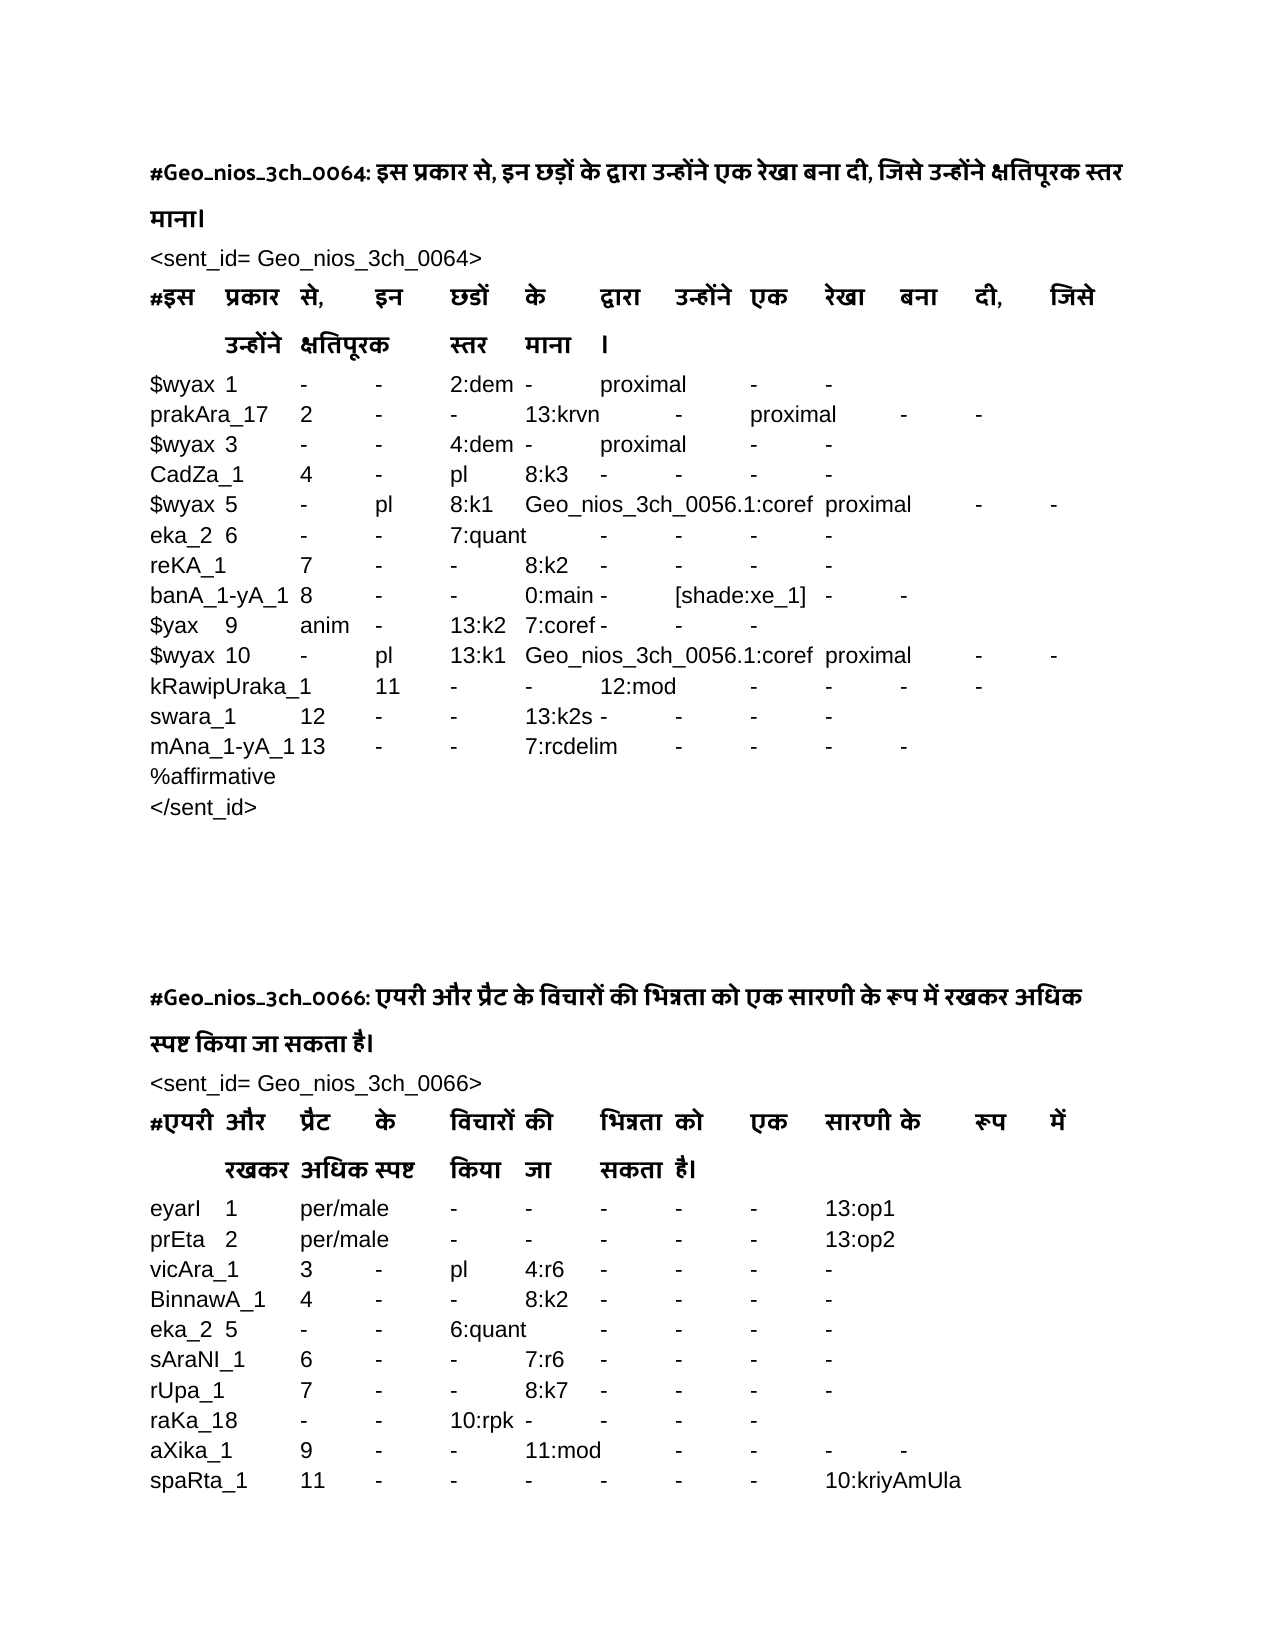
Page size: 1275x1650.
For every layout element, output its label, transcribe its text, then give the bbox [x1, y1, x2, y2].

text <sent_id= Geo_nios_3ch_0064> [150, 245, 1125, 272]
text spaRta_1 11 - - - - - - 10:kriyAmUla [150, 1467, 1125, 1494]
text </sent_id> [150, 793, 1125, 820]
text $wyax 5 - pl 8:k1 Geo_nios_3ch_0056.1:coref proximal - - [150, 491, 1125, 518]
text $yax 9 anim - 13:k2 7:coref - - - [150, 612, 1125, 639]
text banA_1-yA_1 8 - - 0:main - [shade:xe_1] - - [150, 582, 1125, 608]
text $wyax 1 - - 2:dem - proximal - - [150, 371, 1125, 397]
text swara_1 12 - - 13:k2s - - - - [150, 703, 1125, 729]
text eka_2 6 - - 7:quant - - - - [150, 522, 1125, 548]
text #Geo_nios_3ch_0066: एयरी और प्रैट के विचारों की भिन्नता को एक सारणी के रूप में रखकर अधिक स्पष्ट किया जा सकता है। [150, 975, 1125, 1064]
text prEta 2 per/male - - - - - 13:op2 [150, 1226, 1125, 1252]
text #Geo_nios_3ch_0064: इस प्रकार से, इन छड़ों के द्वारा उन्होंने एक रेखा बना दी, जिसे उन्होंने क्षतिपूरक स्तर माना। [150, 150, 1125, 239]
text BinnawA_1 4 - - 8:k2 - - - - [150, 1286, 1125, 1312]
text raKa_1 8 - - 10:rpk - - - - [150, 1407, 1125, 1433]
text aXika_1 9 - - 11:mod - - - - [150, 1437, 1125, 1463]
text CadZa_1 4 - pl 8:k3 - - - - [150, 461, 1125, 488]
text #एयरी और प्रैट के विचारों की भिन्नता को एक सारणी के रूप में रखकर अधिक स्पष्ट किया जा सकता है। [150, 1100, 1125, 1189]
text vicAra_1 3 - pl 4:r6 - - - - [150, 1256, 1125, 1282]
text $wyax 10 - pl 13:k1 Geo_nios_3ch_0056.1:coref proximal - - [150, 642, 1125, 669]
text $wyax 3 - - 4:dem - proximal - - [150, 431, 1125, 457]
text reKA_1 7 - - 8:k2 - - - - [150, 552, 1125, 578]
text <sent_id= Geo_nios_3ch_0066> [150, 1070, 1125, 1096]
text eyarI 1 per/male - - - - - 13:op1 [150, 1195, 1125, 1222]
text prakAra_17 2 - - 13:krvn - proximal - - [150, 401, 1125, 427]
text rUpa_1 7 - - 8:k7 - - - - [150, 1377, 1125, 1403]
text kRawipUraka_1 11 - - 12:mod - - - - [150, 673, 1125, 699]
text eka_2 5 - - 6:quant - - - - [150, 1316, 1125, 1343]
text #इस प्रकार से, इन छडों के द्वारा उन्होंने एक रेखा बना दी, जिसे उन्होंने क्षतिपूरक स्तर माना । [150, 275, 1125, 364]
text mAna_1-yA_1 13 - - 7:rcdelim - - - - [150, 733, 1125, 759]
text sAraNI_1 6 - - 7:r6 - - - - [150, 1346, 1125, 1373]
text %affirmative [150, 763, 1125, 790]
